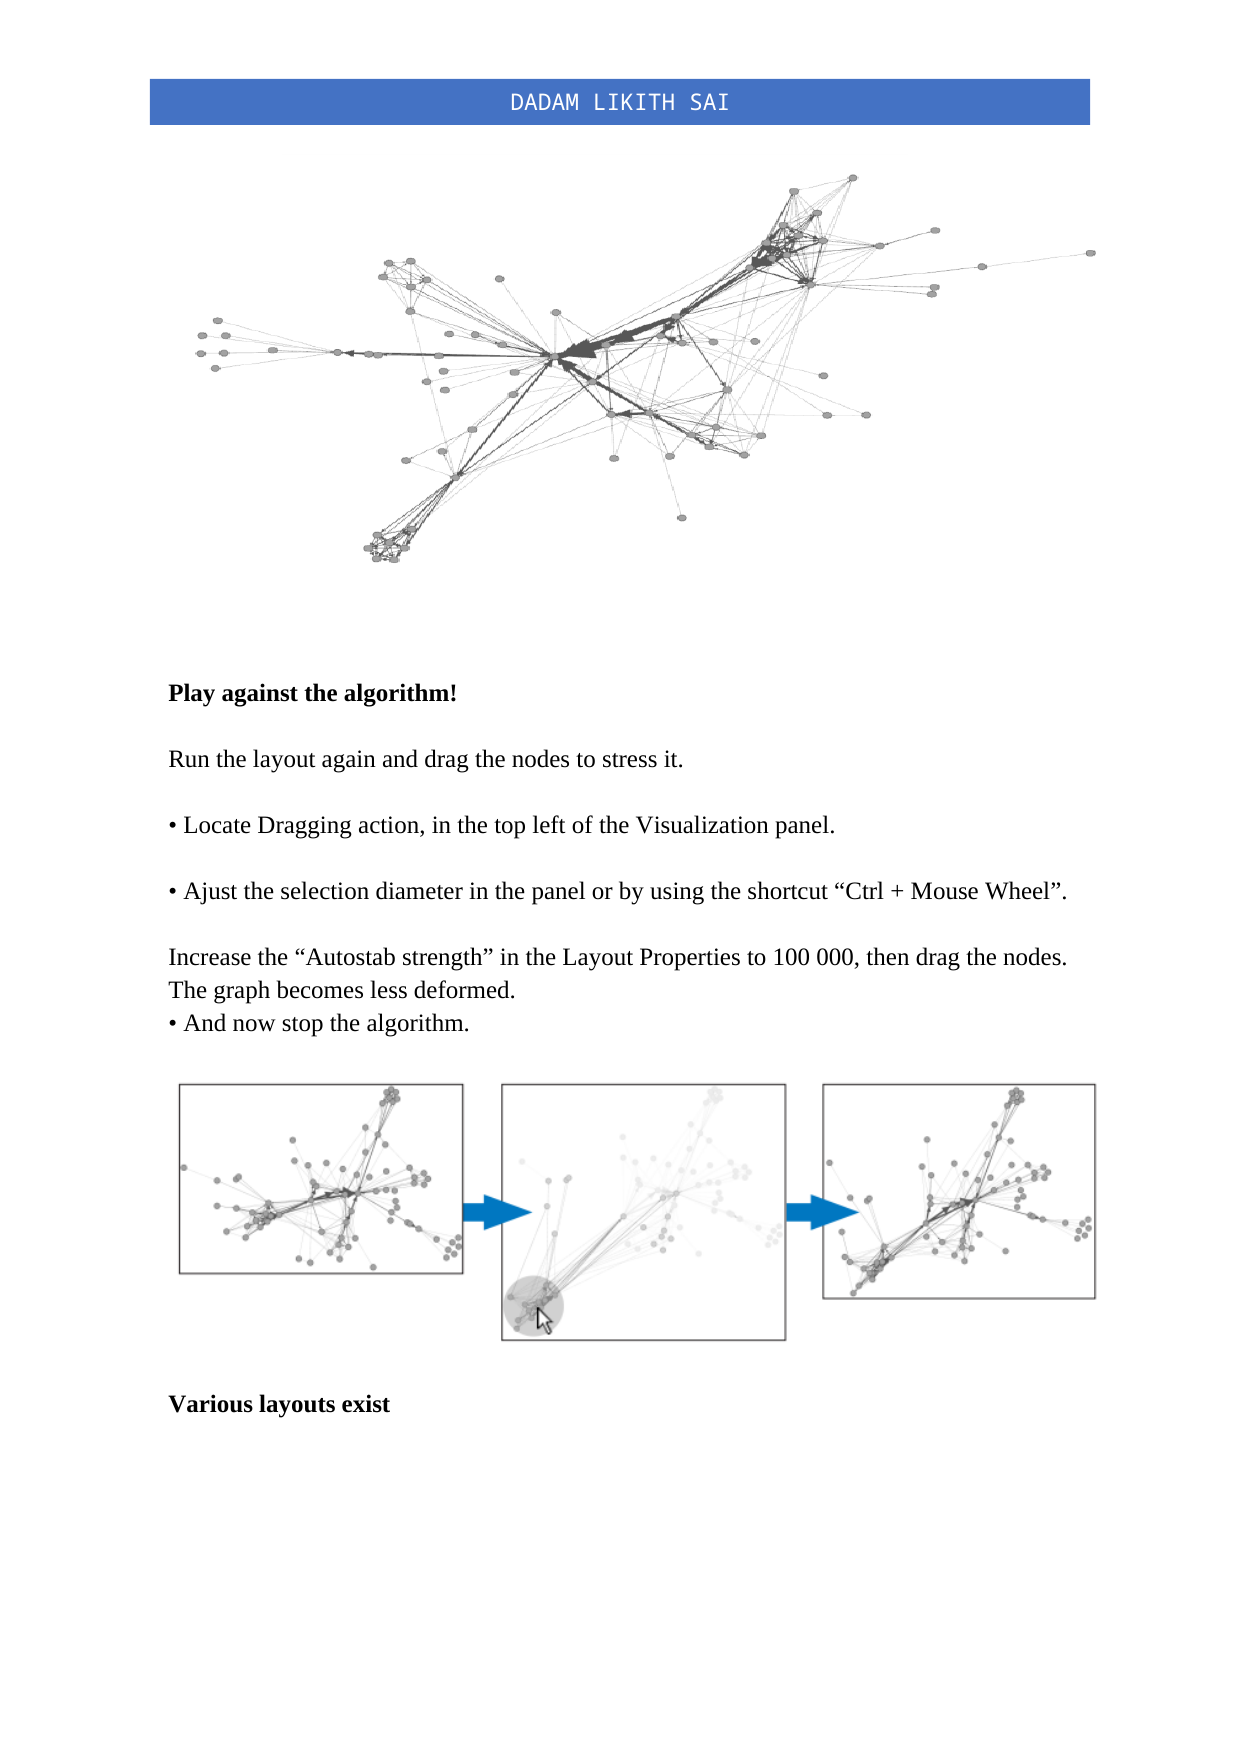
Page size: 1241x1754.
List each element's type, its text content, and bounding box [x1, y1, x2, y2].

picture [168, 150, 1109, 574]
text • Ajust the selection diameter in the panel or by using the shortcut “Ctrl + Mouse Wheel”. [168, 876, 1090, 904]
text Run the layout again and drag the nodes to stress it. [168, 744, 1090, 772]
text • Locate Dragging action, in the top left of the Visualization panel. [168, 810, 1090, 838]
text Play against the algorithm! [168, 678, 1090, 706]
text Various layouts exist [168, 1389, 1090, 1418]
text • And now stop the algorithm. [168, 1008, 1090, 1037]
picture [168, 1073, 1109, 1352]
text Increase the “Autostab strength” in the Layout Properties to 100 000, then drag the nodes. The graph becomes less deformed. [168, 942, 1090, 1004]
